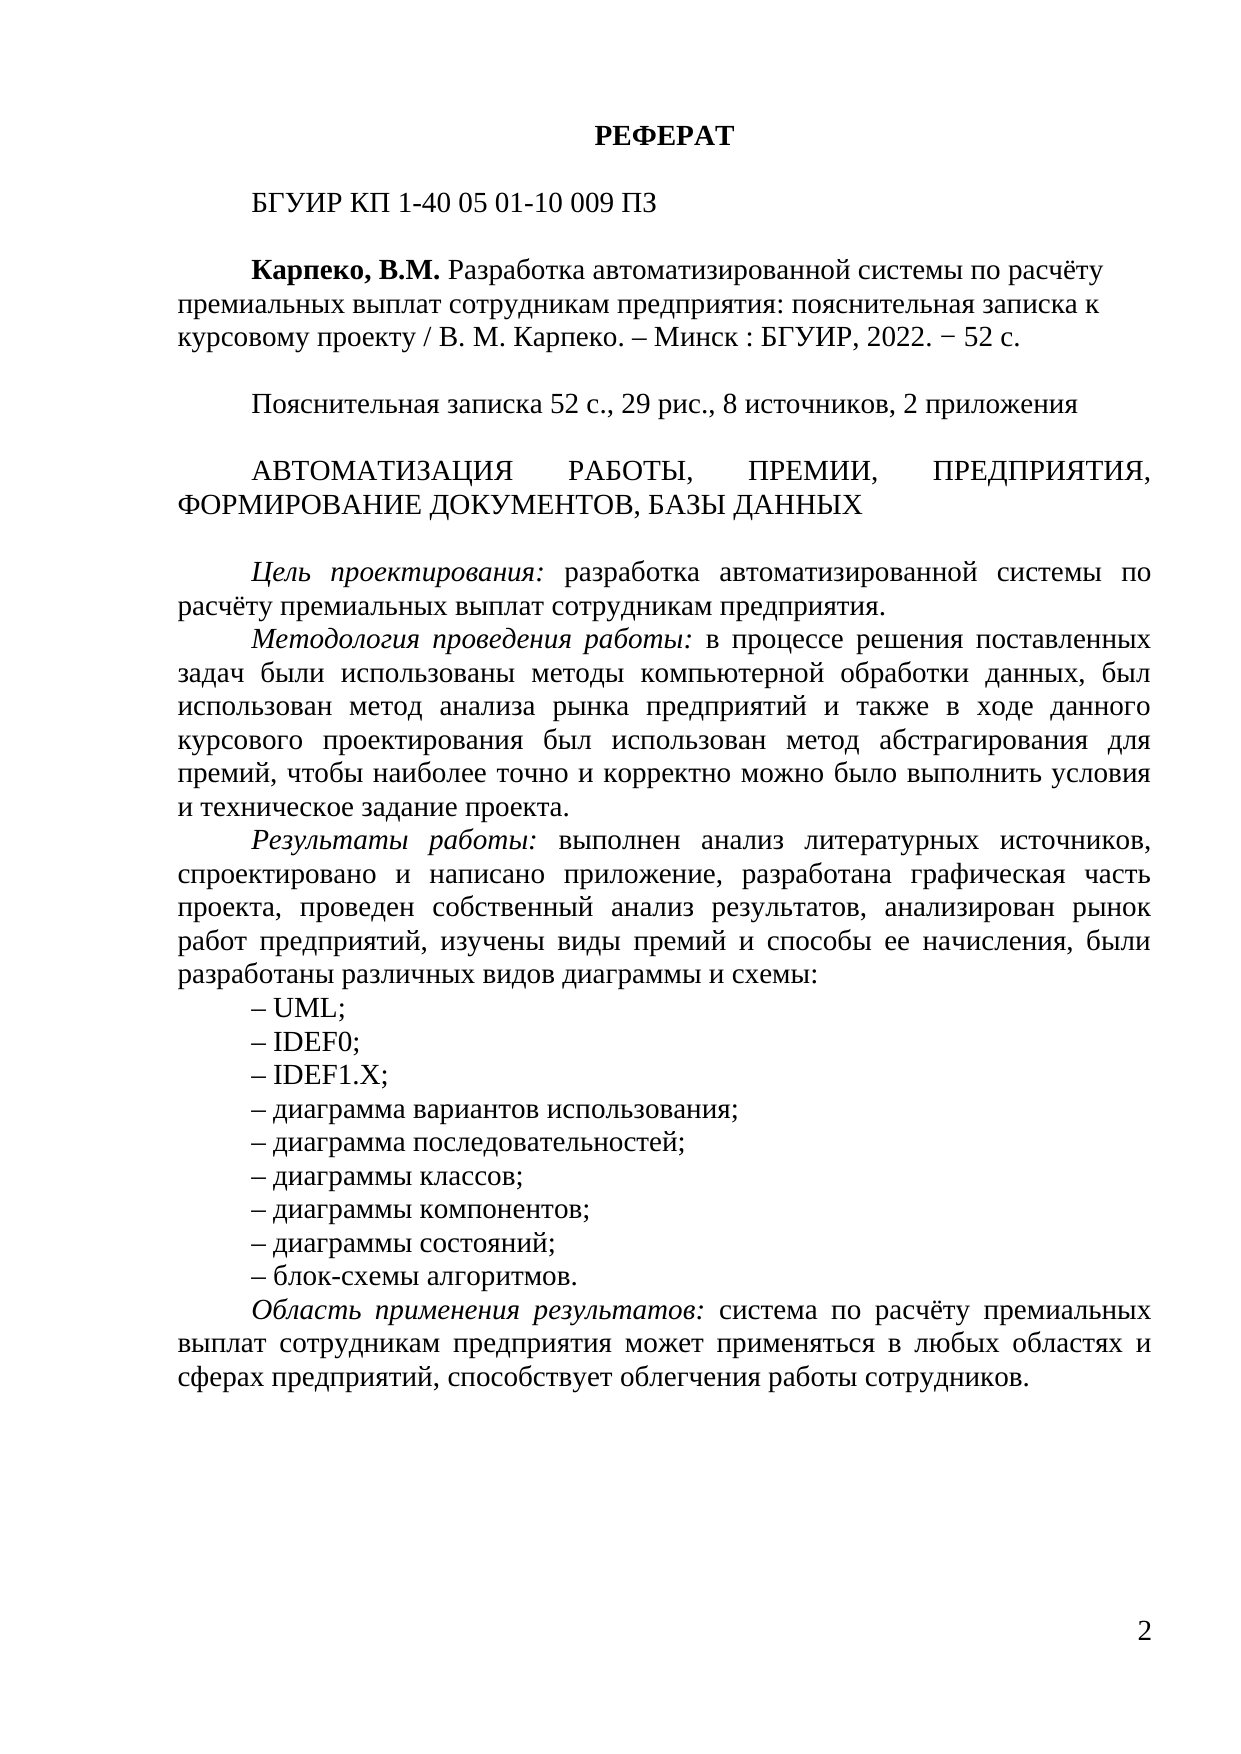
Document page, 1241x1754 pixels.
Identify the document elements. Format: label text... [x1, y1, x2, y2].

text ‒ IDEF0; [177, 1024, 1152, 1057]
text ‒ диаграммы состояний; [177, 1225, 1152, 1258]
text Цель проектирования: разработка автоматизированной системы по расчёту премиальных выплат сотрудникам предприятия. [177, 554, 1152, 621]
text БГУИР КП 1-40 05 01-10 009 ПЗ [177, 185, 1152, 219]
text ‒ блок-схемы алгоритмов. [177, 1258, 1152, 1292]
text ‒ диаграмма последовательностей; [177, 1124, 1152, 1158]
text ‒ диаграмма вариантов использования; [177, 1091, 1152, 1124]
text Результаты работы: выполнен анализ литературных источников, спроектировано и написано приложение, разработана графическая часть проекта, проведен собственный анализ результатов, анализирован рынок работ предприятий, изучены виды премий и способы ее начисления, были разработаны различных видов диаграммы и схемы: [177, 822, 1152, 990]
text Пояснительная записка 52 с., 29 рис., 8 источников, 2 приложения [177, 386, 1152, 420]
text РЕФЕРАТ [177, 118, 1152, 152]
text ‒ IDEF1.X; [177, 1057, 1152, 1091]
text ‒ диаграммы классов; [177, 1158, 1152, 1191]
text АВТОМАТИЗАЦИЯ РАБОТЫ, ПРЕМИИ, ПРЕДПРИЯТИЯ, ФОРМИРОВАНИЕ ДОКУМЕНТОВ, БАЗЫ ДАННЫХ [177, 453, 1152, 521]
text Область применения результатов: система по расчёту премиальных выплат сотрудникам предприятия может применяться в любых областях и сферах предприятий, способствует облегчения работы сотрудников. [177, 1292, 1152, 1393]
text Карпеко, В.М. Разработка автоматизированной системы по расчёту премиальных выплат сотрудникам предприятия: пояснительная записка к курсовому проекту / В. М. Карпеко. – Минск : БГУИР, 2022. − 52 c. [177, 252, 1152, 353]
text Методология проведения работы: в процессе решения поставленных задач были использованы методы компьютерной обработки данных, был использован метод анализа рынка предприятий и также в ходе данного курсового проектирования был использован метод абстрагирования для премий, чтобы наиболее точно и корректно можно было выполнить условия и техническое задание проекта. [177, 621, 1152, 822]
text ‒ диаграммы компонентов; [177, 1191, 1152, 1225]
text ‒ UML; [177, 990, 1152, 1024]
